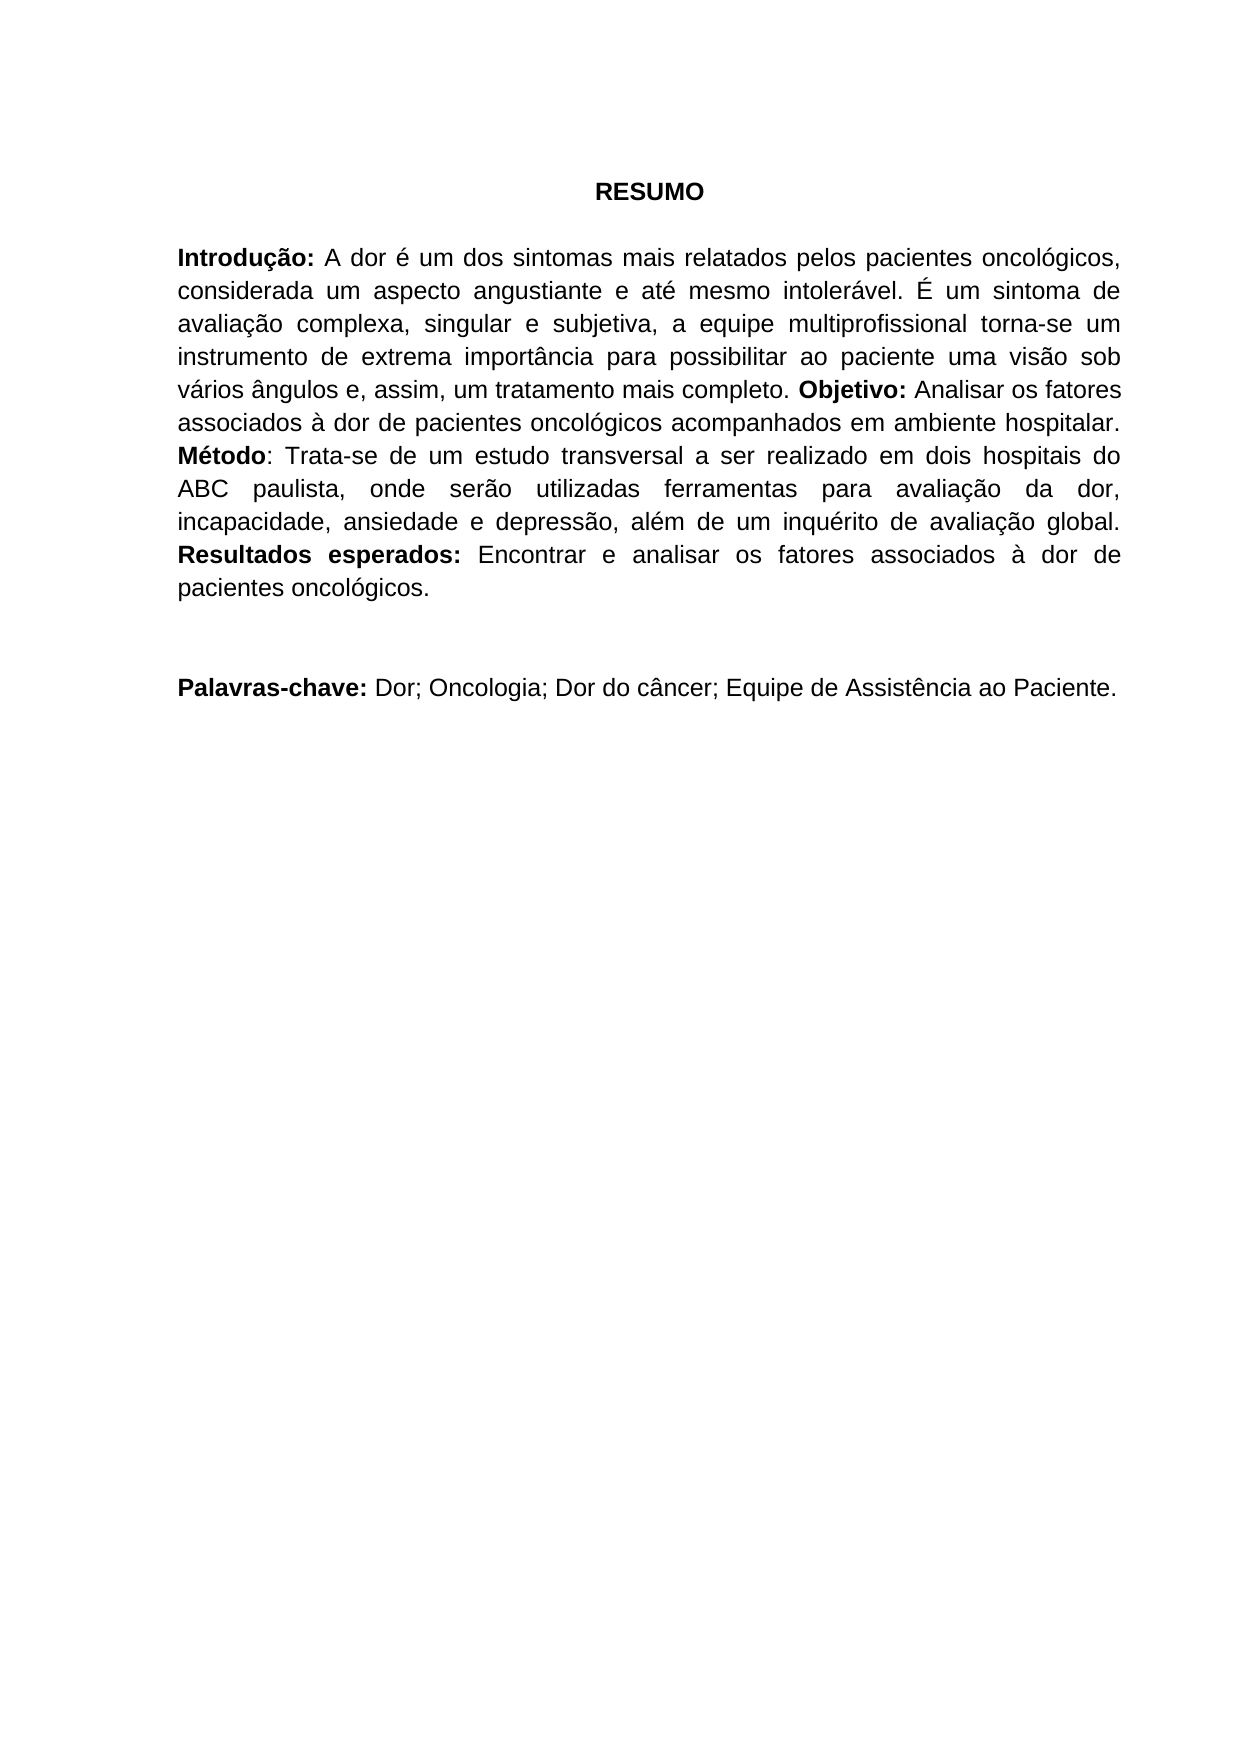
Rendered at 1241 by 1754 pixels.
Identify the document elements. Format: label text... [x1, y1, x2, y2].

text Introdução: A dor é um dos sintomas mais relatados pelos pacientes oncológicos, considerada um aspecto angustiante e até mesmo intolerável. É um sintoma de avaliação complexa, singular e subjetiva, a equipe multiprofissional torna-se um instrumento de extrema importância para possibilitar ao paciente uma visão sob vários ângulos e, assim, um tratamento mais completo. Objetivo: Analisar os fatores associados à dor de pacientes oncológicos acompanhados em ambiente hospitalar. Método: Trata-se de um estudo transversal a ser realizado em dois hospitais do ABC paulista, onde serão utilizadas ferramentas para avaliação da dor, incapacidade, ansiedade e depressão, além de um inquérito de avaliação global. Resultados esperados: Encontrar e analisar os fatores associados à dor de pacientes oncológicos. [177, 243, 1122, 602]
text RESUMO [177, 177, 1122, 206]
text Palavras-chave: Dor; Oncologia; Dor do câncer; Equipe de Assistência ao Paciente. [177, 672, 1122, 701]
